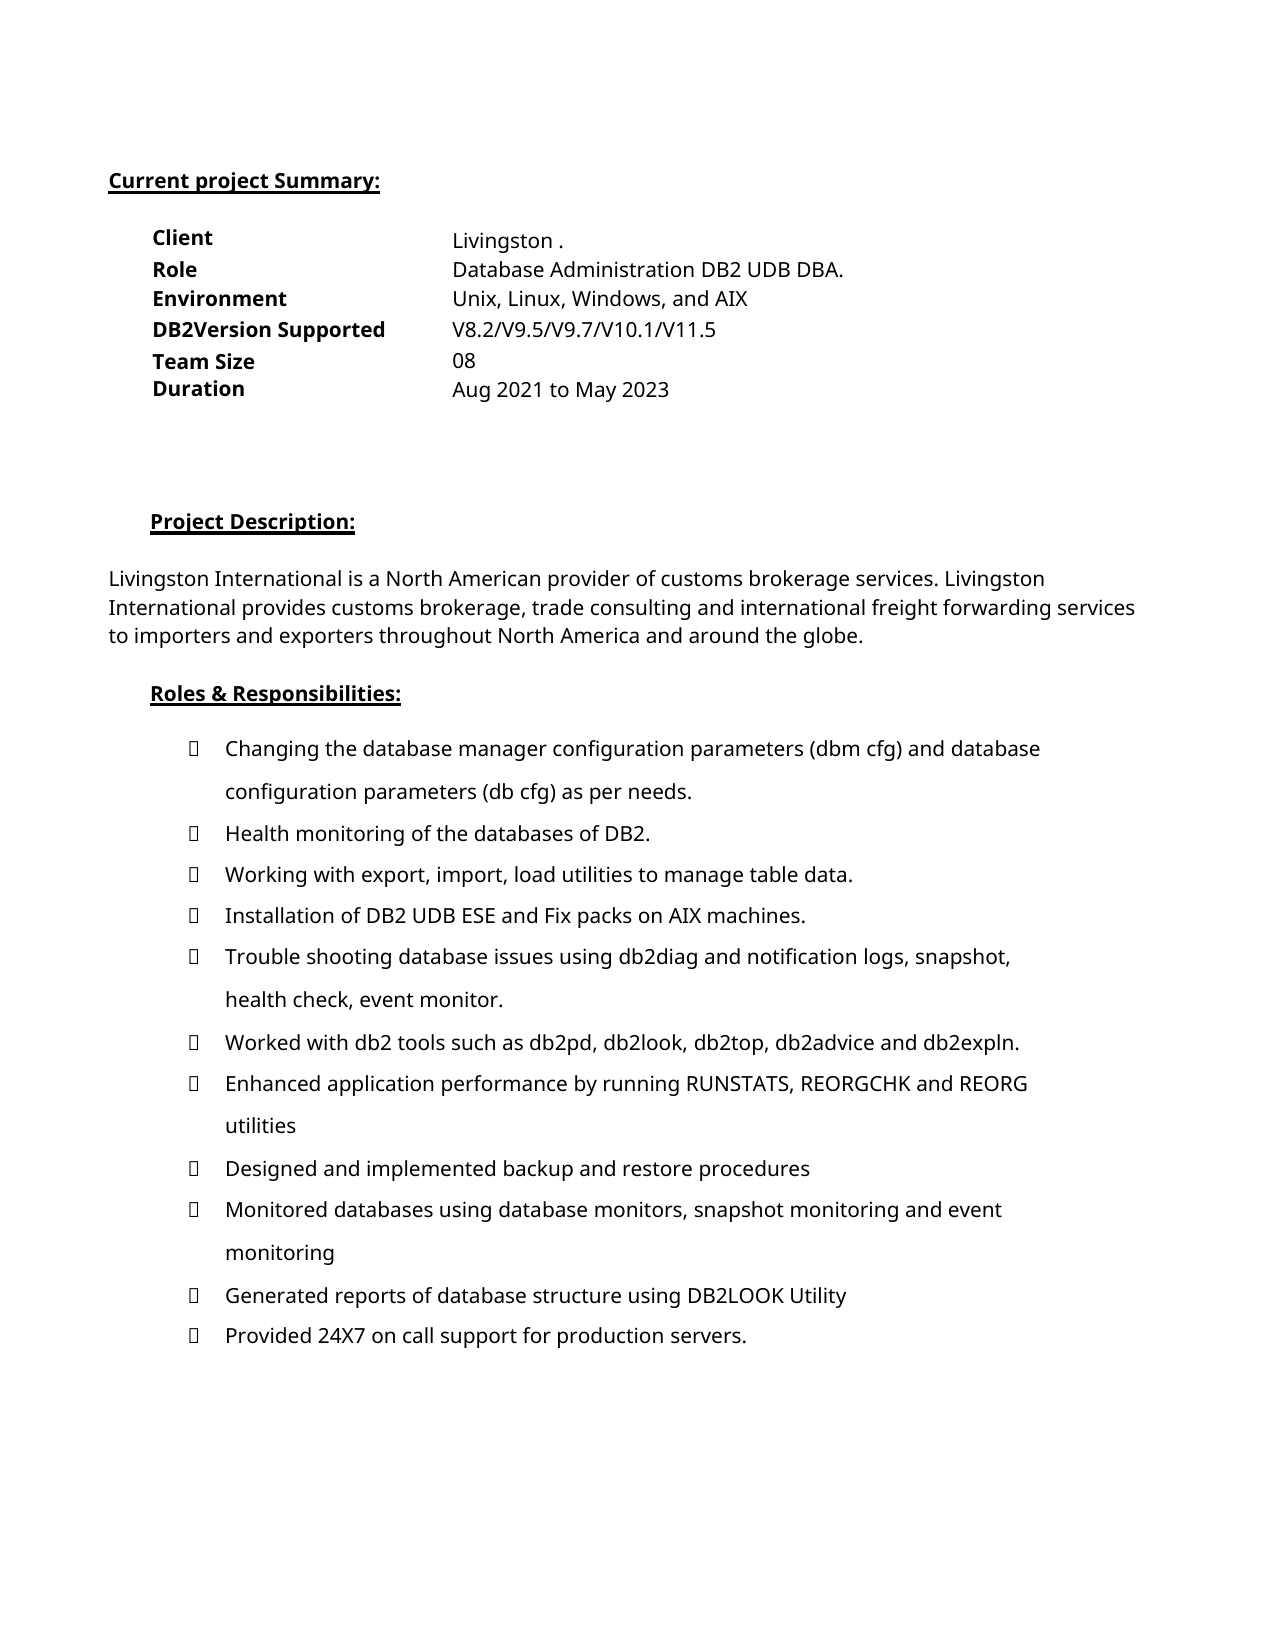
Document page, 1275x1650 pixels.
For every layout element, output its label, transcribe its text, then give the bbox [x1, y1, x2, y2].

list Installation of DB2 UDB ESE and Fix packs on AIX machines. [187, 901, 1146, 930]
list Designed and implemented backup and restore procedures [187, 1154, 1146, 1183]
list Provided 24X7 on call support for production servers. [187, 1322, 1146, 1350]
table_cell Environment [131, 284, 434, 313]
table_cell DB2Version Supported [131, 313, 434, 343]
text Project Description: [150, 507, 1146, 536]
list Enhanced application performance by running RUNSTATS, REORGCHK and REORG utilities [187, 1069, 1090, 1140]
table_cell Unix, Linux, Windows, and AIX [435, 284, 893, 313]
table_cell Database Administration DB2 UDB DBA. [435, 255, 893, 284]
table_cell Aug 2021 to May 2023 [435, 376, 893, 446]
table_header Livingston . [435, 226, 893, 254]
list Working with export, import, load utilities to manage table data. [187, 861, 1146, 889]
list Health monitoring of the databases of DB2. [187, 819, 1146, 848]
table_cell Role [131, 255, 434, 284]
list Worked with db2 tools such as db2pd, db2look, db2top, db2advice and db2expln. [187, 1028, 1146, 1056]
table_cell V8.2/V9.5/V9.7/V10.1/V11.5 [435, 313, 893, 343]
table_header Client [131, 226, 434, 254]
table_cell 08 [435, 344, 893, 376]
list Generated reports of database structure using DB2LOOK Utility [187, 1281, 1146, 1309]
subtitle Roles & Responsibilities: [150, 679, 1146, 708]
list Monitored databases using database monitors, snapshot monitoring and event monitoring [187, 1195, 1049, 1266]
text Livingston International is a North American provider of customs brokerage services. Livingston International provides customs brokerage, trade consulting and international freight forwarding services to importers and exporters throughout North America and around the globe. [108, 564, 1146, 649]
list Trouble shooting database issues using db2diag and notification logs, snapshot, health check, event monitor. [187, 942, 1063, 1013]
table_cell Duration [131, 376, 434, 446]
table_cell Team Size [131, 344, 434, 376]
list Changing the database manager configuration parameters (dbm cfg) and database configuration parameters (db cfg) as per needs. [187, 734, 1098, 805]
subtitle Current project Summary: [108, 167, 1146, 195]
